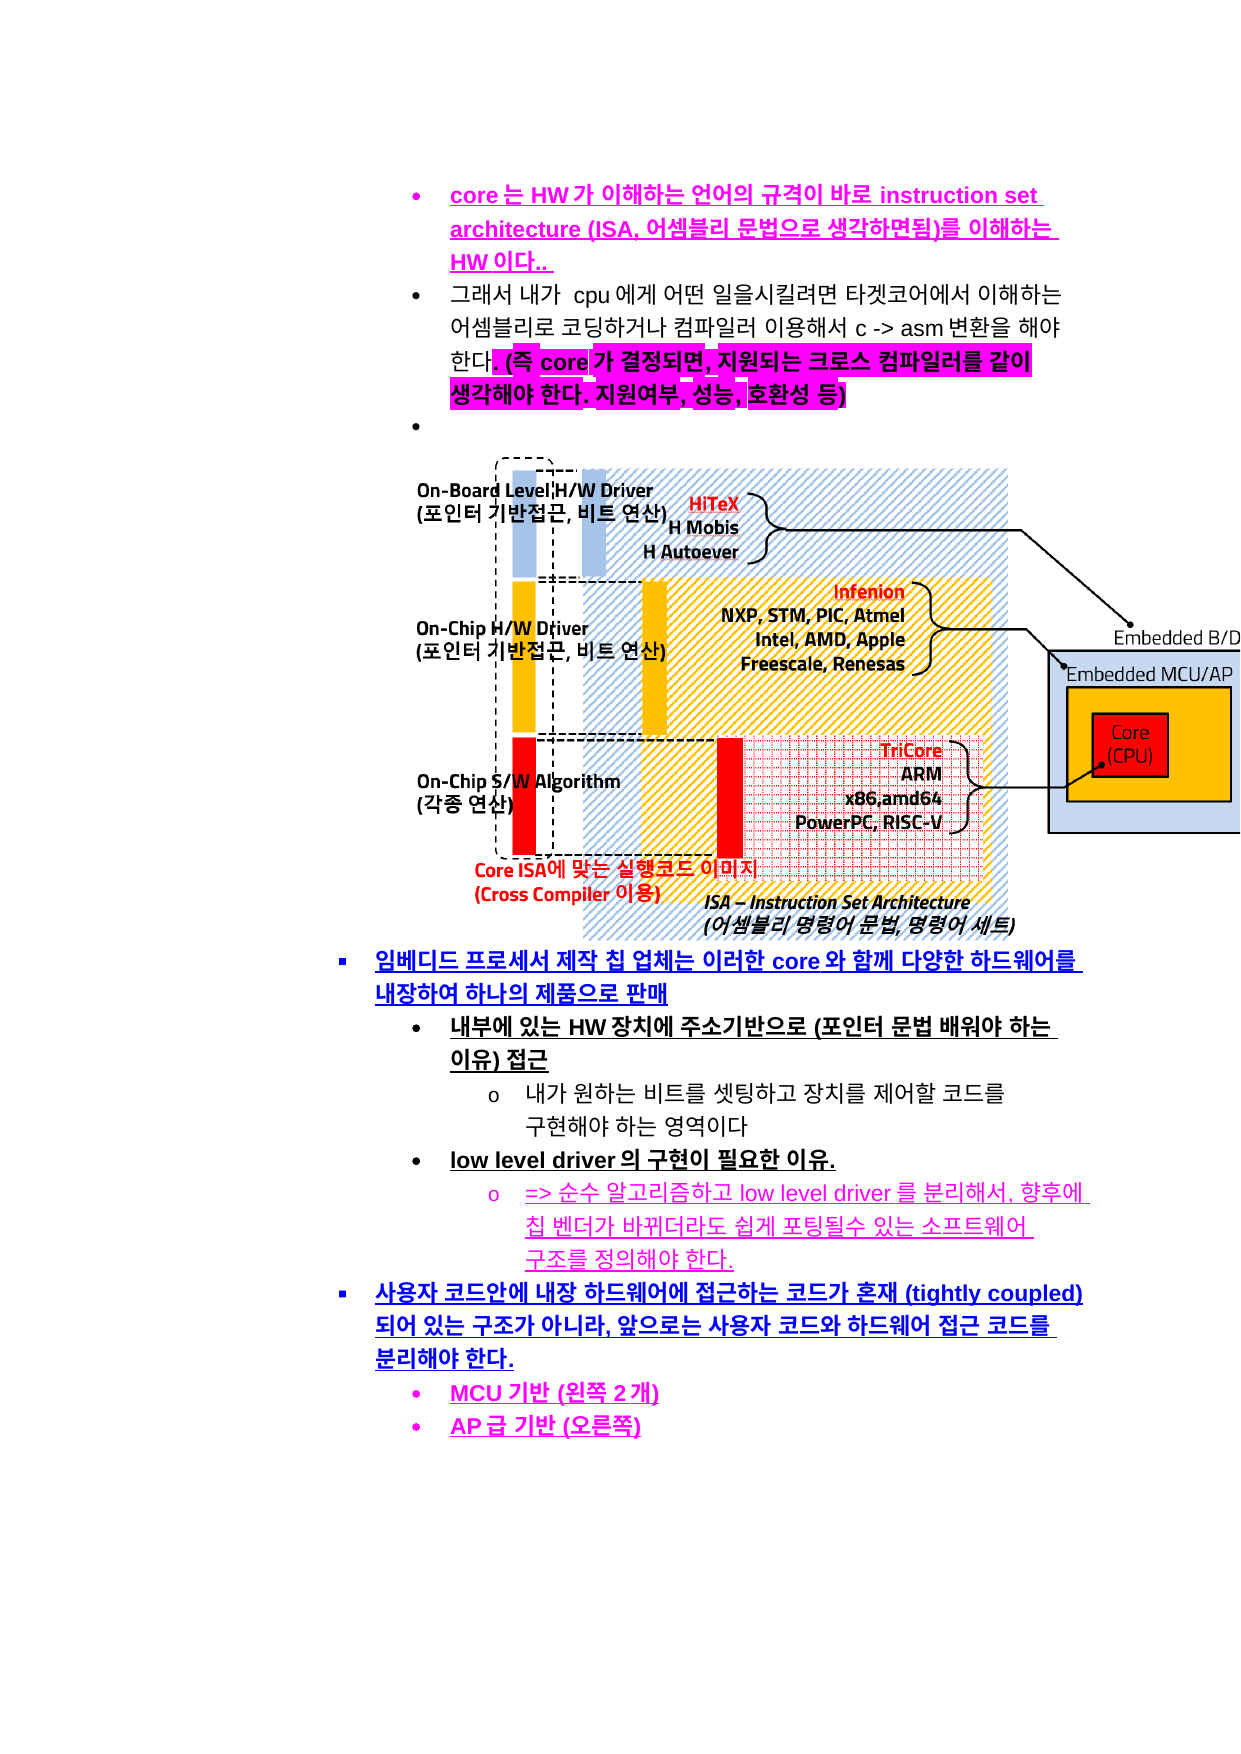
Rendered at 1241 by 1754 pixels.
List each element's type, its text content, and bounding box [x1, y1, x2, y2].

list 내부에 있는 HW장치에 주소기반으로 (포인터 문법 배워야 하는 이유) 접근 [412, 1009, 1090, 1076]
list core는 HW가 이해하는 언어의 규격이 바로 instruction set architecture (ISA, 어셈블리 문법으로 생각하면됨)를 이해하는 HW이다.. [412, 177, 1090, 277]
list 그래서 내가 cpu에게 어떤 일을시킬려면 타겟코어에서 이해하는 어셈블리로 코딩하거나 컴파일러 이용해서 c -> asm변환을 해야 한다. (즉 core가 결정되면, 지원되는 크로스 컴파일러를 같이 생각해야 한다. 지원여부, 성능, 호환성 등) [412, 277, 1090, 410]
picture [412, 441, 1241, 943]
list 임베디드 프로세서 제작 칩 업체는 이러한 core와 함께 다양한 하드웨어를 내장하여 하나의 제품으로 판매 [337, 943, 1090, 1009]
list => 순수 알고리즘하고 low level driver를 분리해서, 향후에 칩 벤더가 바뀌더라도 쉽게 포팅될수 있는 소프트웨어 구조를 정의해야 한다. [487, 1175, 1090, 1275]
list low level driver의 구현이 필요한 이유. [412, 1142, 1090, 1175]
list 내가 원하는 비트를 셋팅하고 장치를 제어할 코드를 구현해야 하는 영역이다 [487, 1076, 1090, 1142]
list MCU 기반 (왼쪽 2개) [412, 1374, 1090, 1408]
list 사용자 코드안에 내장 하드웨어에 접근하는 코드가 혼재 (tightly coupled)되어 있는 구조가 아니라, 앞으로는 사용자 코드와 하드웨어 접근 코드를 분리해야 한다. [337, 1275, 1090, 1374]
list AP급 기반 (오른쪽) [412, 1408, 1090, 1441]
